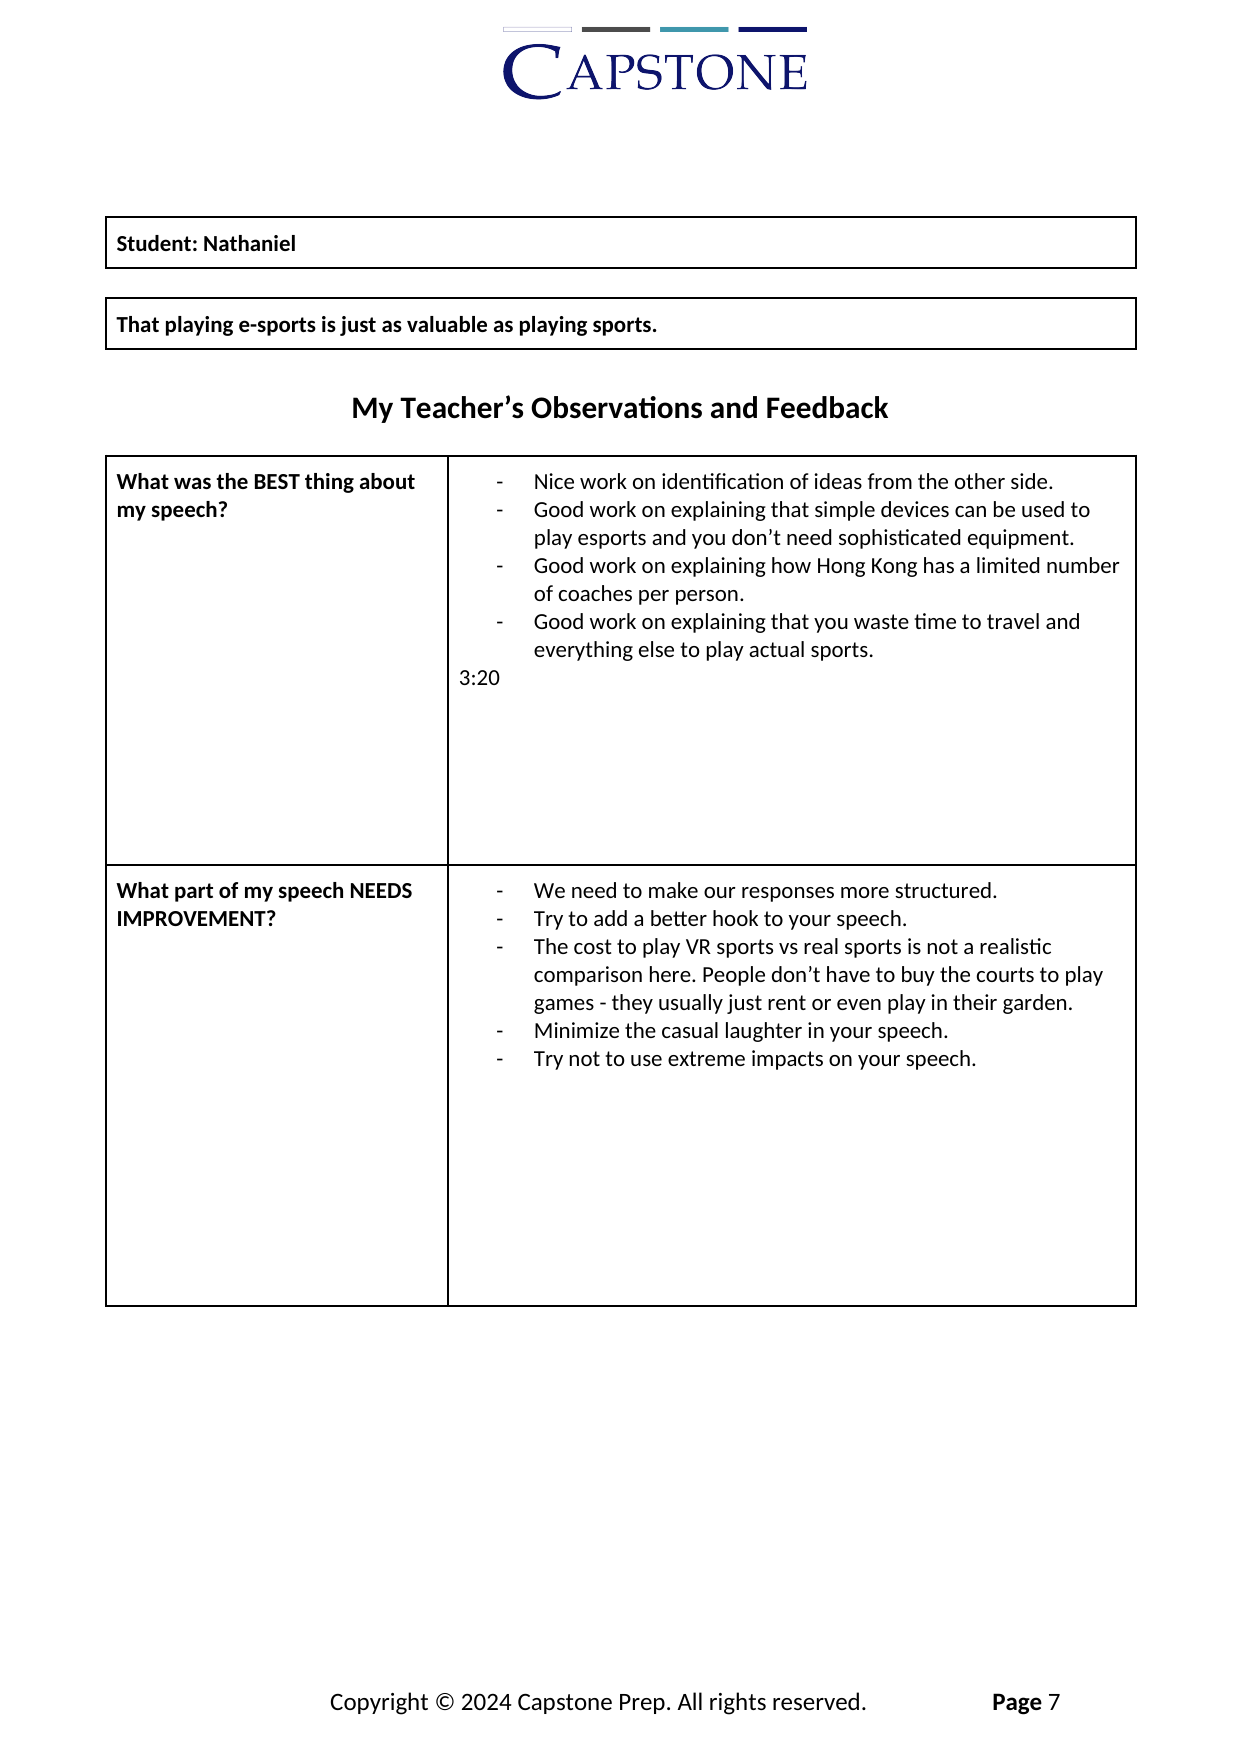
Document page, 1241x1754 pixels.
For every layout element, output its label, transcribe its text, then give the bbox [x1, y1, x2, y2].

table_header That playing e-sports is just as valuable as playing sports. [107, 299, 1135, 348]
text My Teacher’s Observations and Feedback [105, 388, 1135, 427]
table_cell What part of my speech NEEDS IMPROVEMENT? [107, 866, 447, 1304]
picture [495, 18, 816, 106]
table_header What was the BEST thing about my speech? [107, 457, 447, 864]
table_header Nice work on identification of ideas from the other side. Good work on explaining that simple devices can be used to play esports and you don’t need sophisticated equipment. Good work on explaining how Hong Kong has a limited number of coaches per person. Good work on explaining that you waste time to travel and everything else to play actual sports. 3:20 [449, 457, 1135, 864]
table_header Student: Nathaniel [107, 218, 1135, 267]
table_cell We need to make our responses more structured. Try to add a better hook to your speech. The cost to play VR sports vs real sports is not a realistic comparison here. People don’t have to buy the courts to play games - they usually just rent or even play in their garden. Minimize the casual laughter in your speech. Try not to use extreme impacts on your speech. [449, 866, 1135, 1304]
